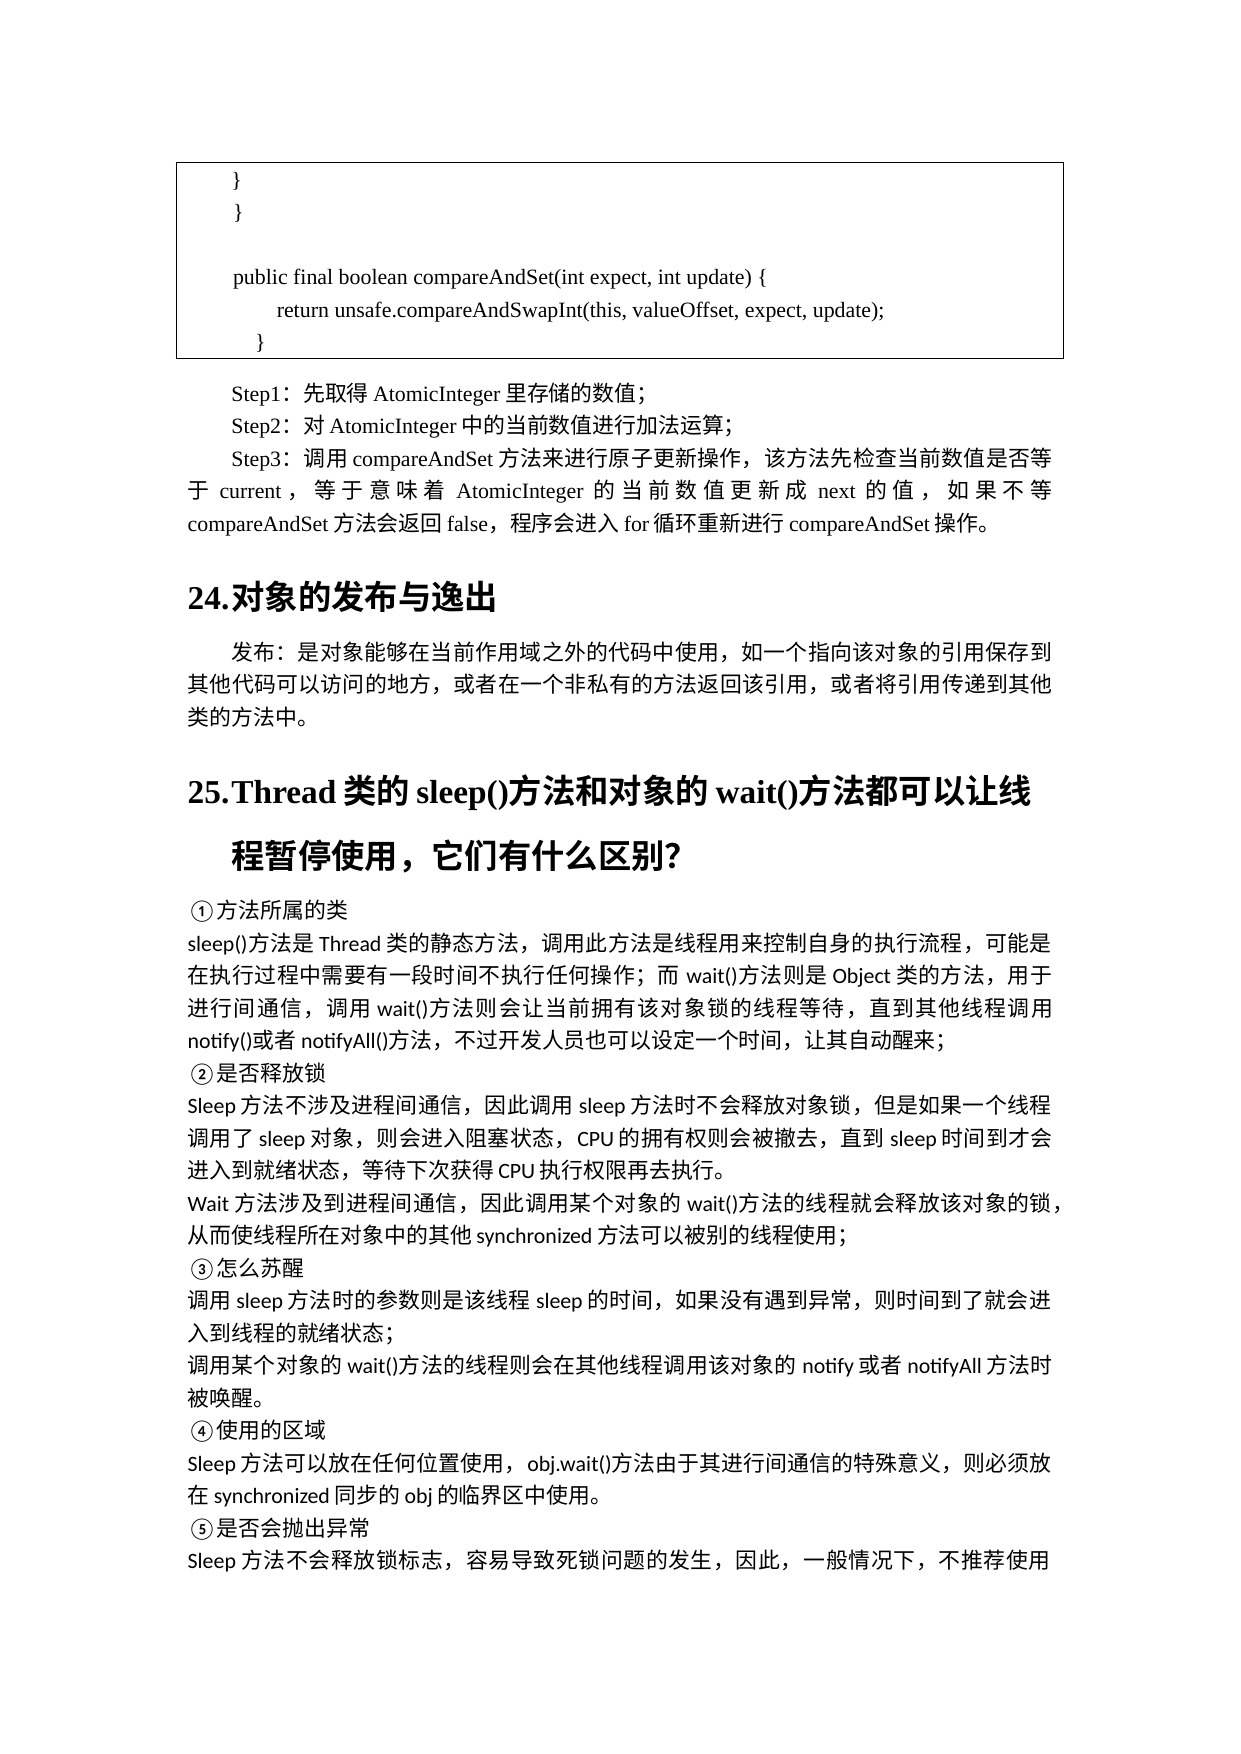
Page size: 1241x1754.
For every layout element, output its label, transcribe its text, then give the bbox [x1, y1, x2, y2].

text ②是否释放锁 [187, 1055, 1053, 1088]
text Sleep方法不涉及进程间通信，因此调用sleep方法时不会释放对象锁，但是如果一个线程调用了sleep对象，则会进入阻塞状态，CPU的拥有权则会被撤去，直到sleep时间到才会进入到就绪状态，等待下次获得CPU执行权限再去执行。 [187, 1088, 1053, 1185]
title Thread类的sleep()方法和对象的wait()方法都可以让线程暂停使用，它们有什么区别？ [187, 757, 1053, 887]
text 发布：是对象能够在当前作用域之外的代码中使用，如一个指向该对象的引用保存到其他代码可以访问的地方，或者在一个非私有的方法返回该引用，或者将引用传递到其他类的方法中。 [187, 634, 1053, 732]
text ⑤是否会抛出异常 [187, 1510, 1053, 1543]
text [187, 1543, 1053, 1575]
text sleep()方法是Thread类的静态方法，调用此方法是线程用来控制自身的执行流程，可能是在执行过程中需要有一段时间不执行任何操作；而wait()方法则是Object类的方法，用于进行间通信，调用wait()方法则会让当前拥有该对象锁的线程等待，直到其他线程调用notify()或者notifyAll()方法，不过开发人员也可以设定一个时间，让其自动醒来； [187, 925, 1053, 1055]
text Wait方法涉及到进程间通信，因此调用某个对象的wait()方法的线程就会释放该对象的锁，从而使线程所在对象中的其他synchronized方法可以被别的线程使用； [187, 1185, 1053, 1250]
text ③怎么苏醒 [187, 1250, 1053, 1283]
text Sleep方法可以放在任何位置使用，obj.wait()方法由于其进行间通信的特殊意义，则必须放在synchronized同步的obj的临界区中使用。 [187, 1445, 1053, 1510]
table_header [177, 163, 1063, 358]
text ①方法所属的类 [187, 893, 1053, 925]
text 调用某个对象的wait()方法的线程则会在其他线程调用该对象的notify或者notifyAll方法时被唤醒。 [187, 1348, 1053, 1413]
text Step1：先取得AtomicInteger里存储的数值； [187, 375, 1053, 408]
text Step3：调用compareAndSet方法来进行原子更新操作，该方法先检查当前数值是否等于current，等于意味着AtomicInteger的当前数值更新成next的值，如果不等compareAndSet方法会返回false，程序会进入for循环重新进行compareAndSet操作。 [187, 440, 1053, 538]
title 对象的发布与逸出 [187, 563, 1053, 628]
text 调用sleep方法时的参数则是该线程sleep的时间，如果没有遇到异常，则时间到了就会进入到线程的就绪状态； [187, 1283, 1053, 1348]
text ④使用的区域 [187, 1413, 1053, 1445]
text Step2：对AtomicInteger中的当前数值进行加法运算； [187, 408, 1053, 440]
